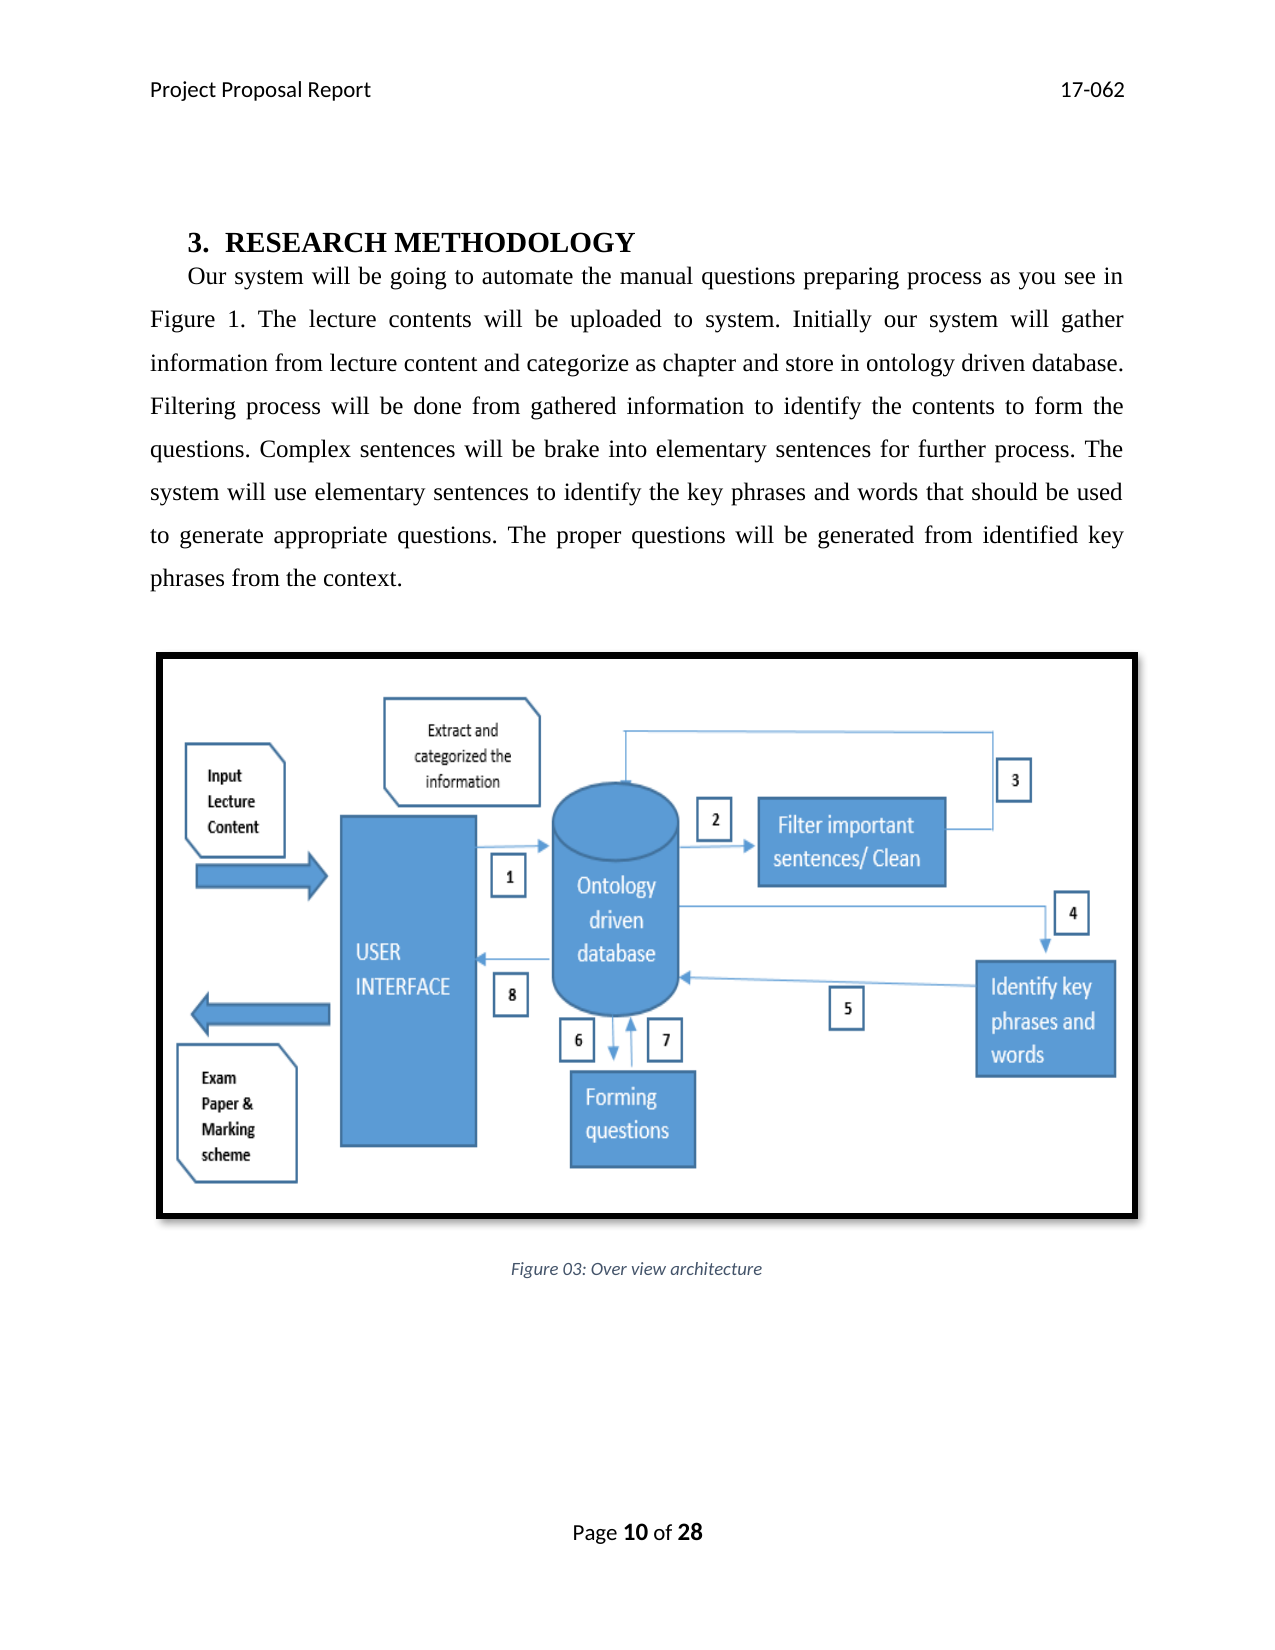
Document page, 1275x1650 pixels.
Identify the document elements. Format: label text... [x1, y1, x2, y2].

subtitle RESEARCH METHODOLOGY [187, 225, 1125, 259]
picture [163, 659, 1132, 1213]
text Our system will be going to automate the manual questions preparing process as you see in Figure 1. The lecture contents will be uploaded to system. Initially our system will gather information from lecture content and categorize as chapter and store in ontology driven database. Filtering process will be done from gathered information to identify the contents to form the questions. Complex sentences will be brake into elementary sentences for further process. The system will use elementary sentences to identify the key phrases and words that should be used to generate appropriate questions. The proper questions will be generated from identified key phrases from the context. [150, 261, 1125, 592]
